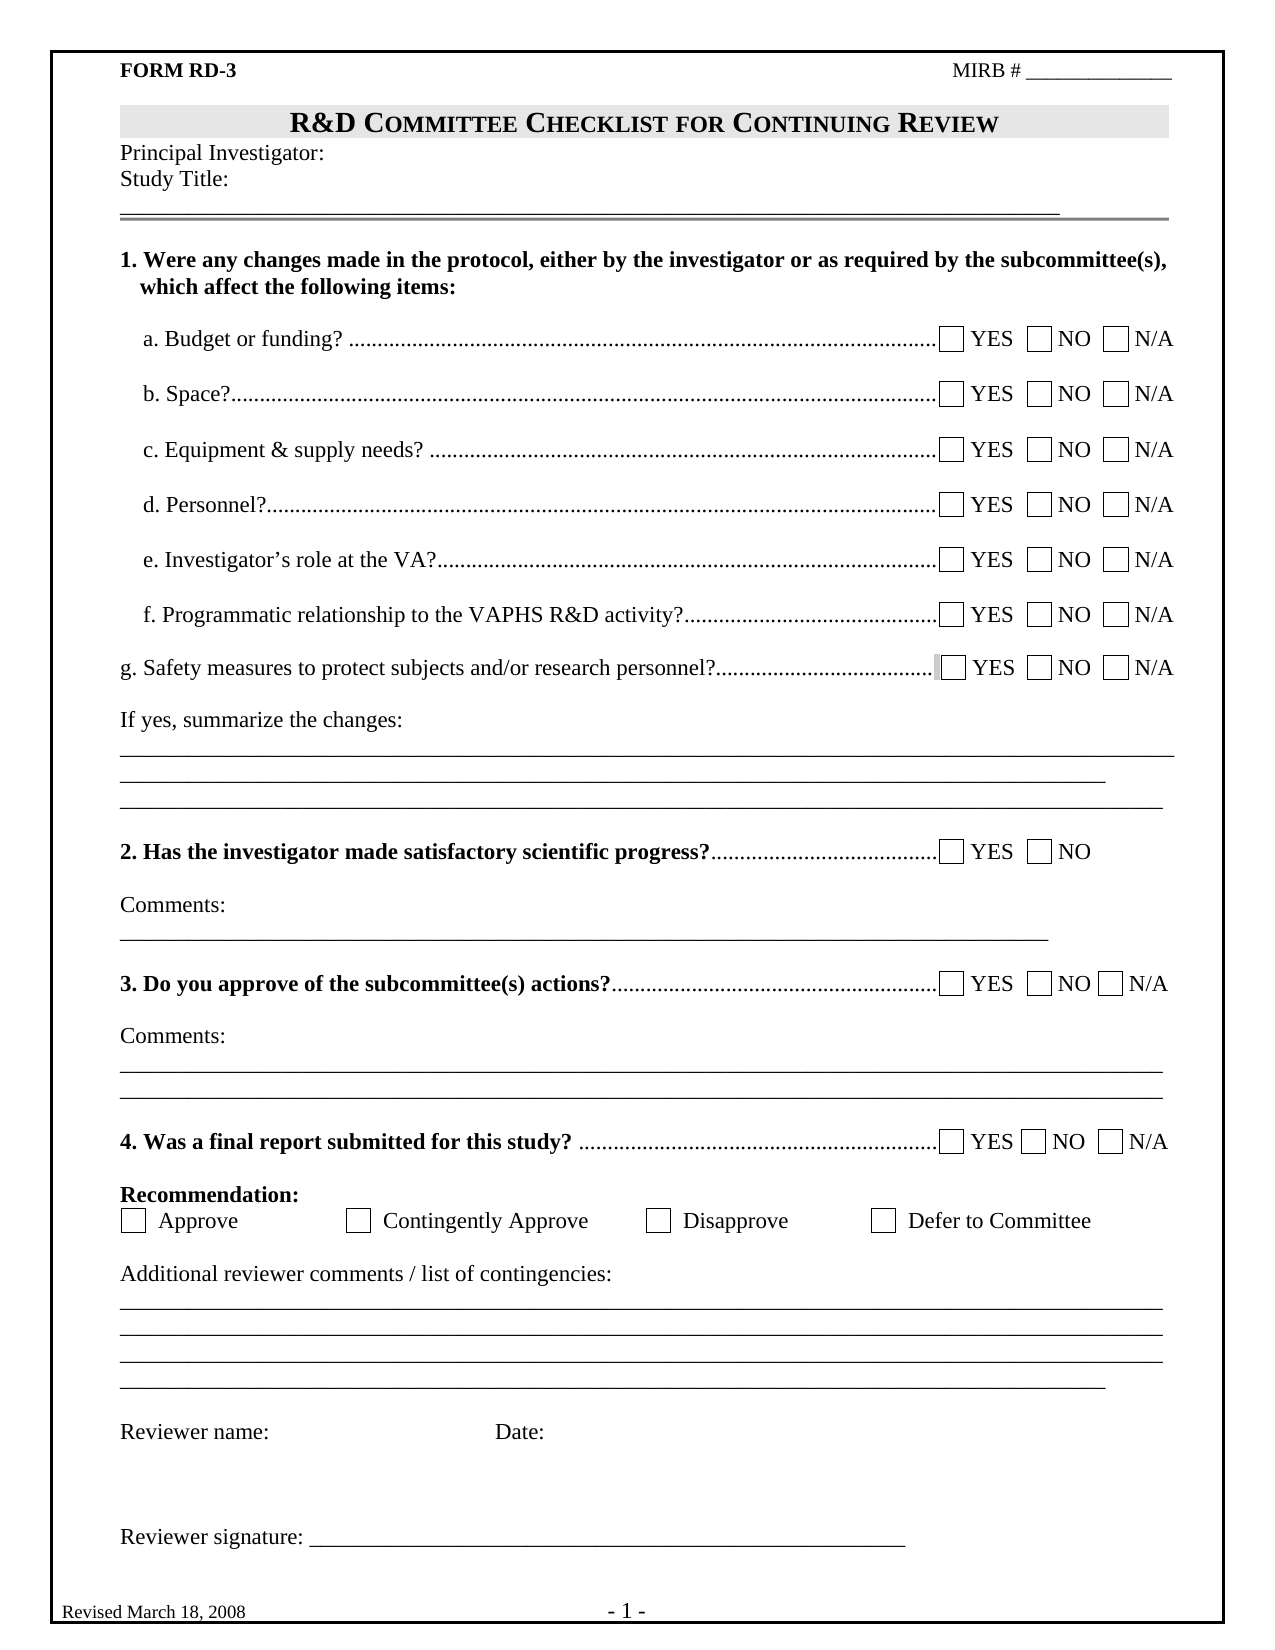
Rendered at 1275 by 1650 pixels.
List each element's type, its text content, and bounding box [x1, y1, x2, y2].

text f. Programmatic relationship to the VAPHS R&D activity? YES NO N/A [120, 601, 1185, 627]
text Comments: [120, 1023, 1185, 1049]
text 2. Has the investigator made satisfactory scientific progress? YES NO [120, 838, 1186, 864]
text d. Personnel? YES NO N/A [120, 491, 1185, 517]
text ___________________________________________________________________________________________ [120, 1049, 1185, 1075]
text __________________________________________________________________________________ [120, 191, 1169, 217]
text Reviewer signature: ____________________________________________________ [120, 1523, 1169, 1550]
text b. Space? YES NO N/A [1052, 381, 1103, 407]
text Principal Investigator: [120, 138, 1169, 165]
text 3. Do you approve of the subcommittee(s) actions? YES NO N/A [120, 970, 1169, 996]
text Recommendation: [120, 1181, 1169, 1207]
text 4. Was a final report submitted for this study? YES NO N/A [120, 1128, 1169, 1154]
text Approve Contingently Approve Disapprove Defer to Committee [120, 1207, 1169, 1233]
text ___________________________________________________________________________________________ [120, 785, 1185, 812]
text b. Space? YES NO N/A [120, 381, 939, 407]
title R&D Committee Checklist for Continuing Review [120, 105, 1169, 138]
text Comments: _________________________________________________________________________________ [120, 891, 1185, 943]
text g. Safety measures to protect subjects and/or research personnel?...................................... YES NO N/A [120, 654, 934, 680]
text If yes, summarize the changes: __________________________________________________________________________________________________________________________________________________________________________________ [120, 706, 1185, 785]
text c. Equipment & supply needs? YES NO N/A [120, 436, 1185, 462]
text Additional reviewer comments / list of contingencies: _______________________________________________________________________________________________________________________________________________________________________________________________________________________________________________________________________________________________________________________________________________________________________ [120, 1260, 1169, 1392]
text a. Budget or funding? YES NO N/A [120, 325, 1185, 352]
text ___________________________________________________________________________________________ [120, 1075, 1185, 1102]
text b. Space? YES NO N/A [964, 381, 1027, 407]
text Reviewer name: Date: [120, 1418, 1169, 1444]
text 1. Were any changes made in the protocol, either by the investigator or as required by the subcommittee(s), which affect the following items: [120, 246, 1169, 299]
text e. Investigator’s role at the VA? YES NO N/A [120, 546, 1185, 572]
text b. Space? YES NO N/A [1129, 381, 1185, 407]
text Study Title: [120, 165, 1169, 191]
